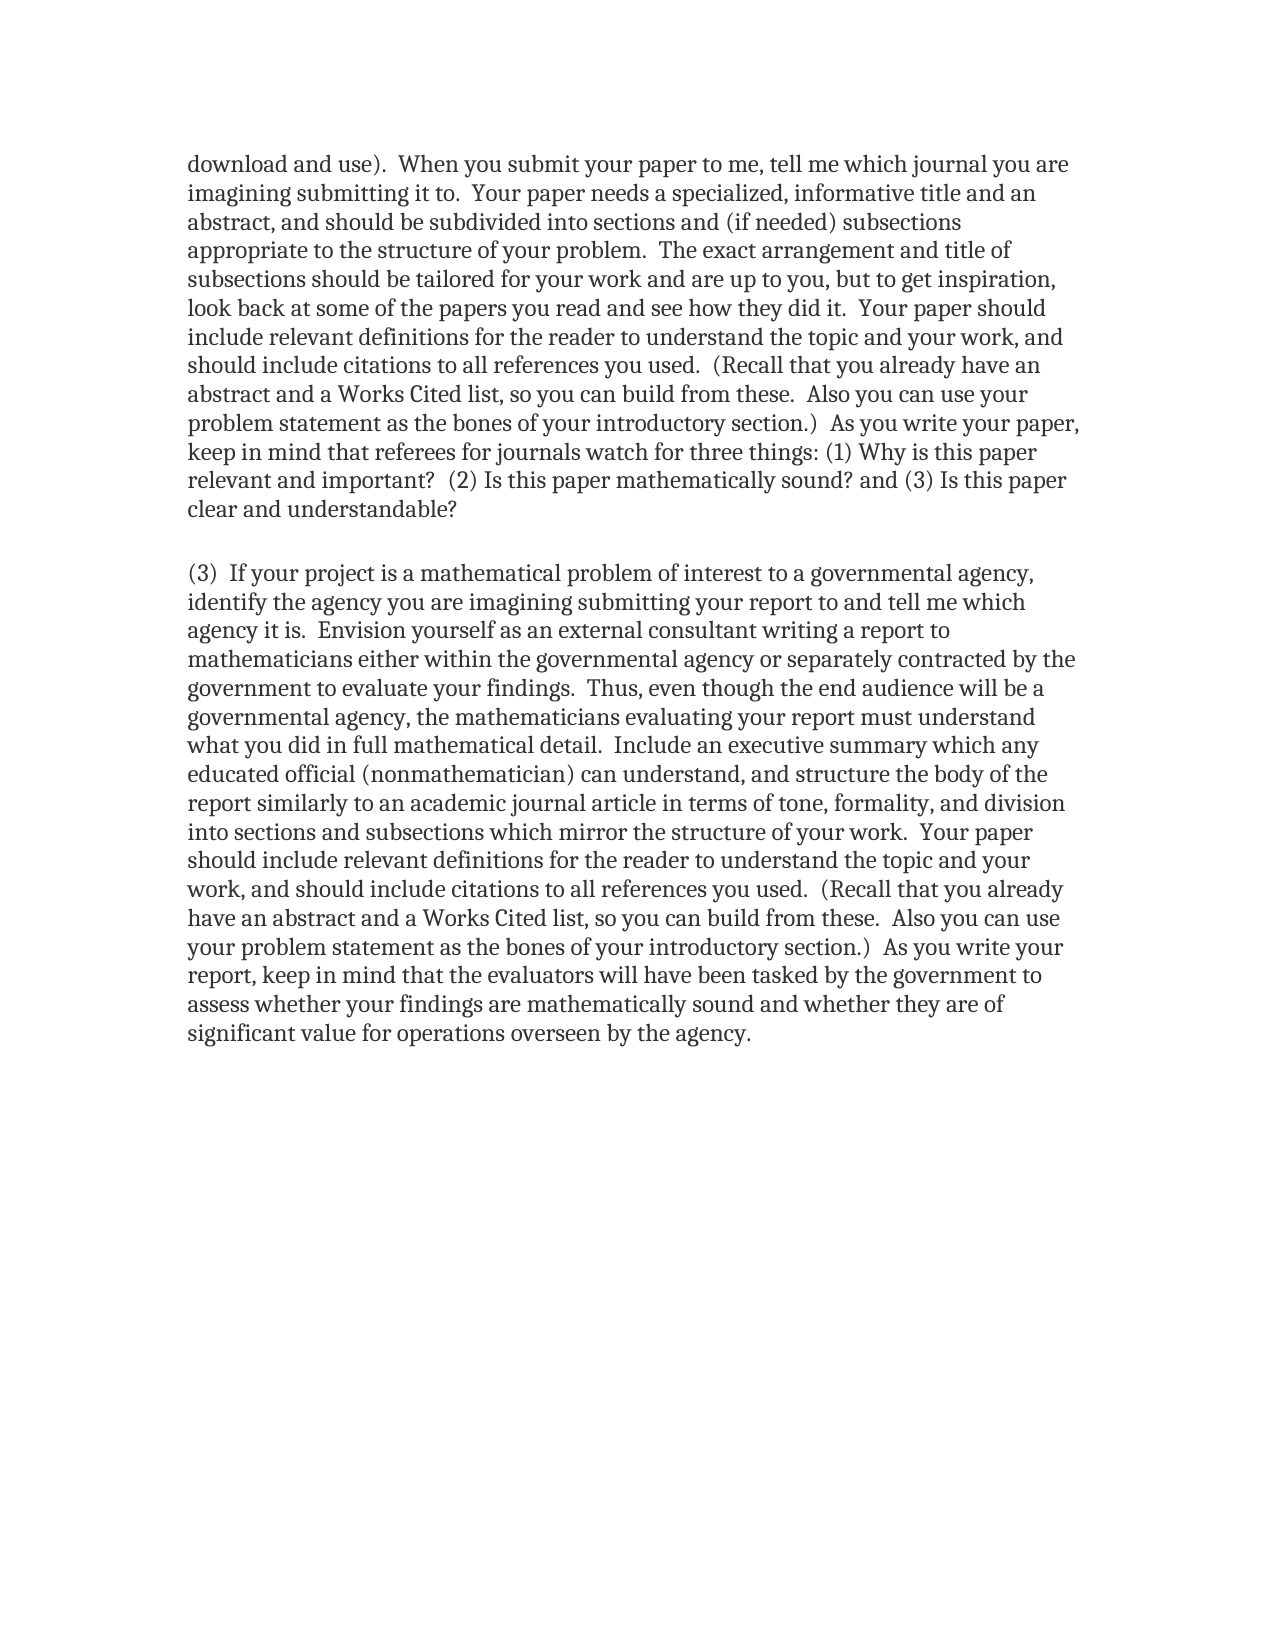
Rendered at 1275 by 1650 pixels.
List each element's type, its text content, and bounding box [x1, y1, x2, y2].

text (3) If your project is a mathematical problem of interest to a governmental agency, identify the agency you are imagining submitting your report to and tell me which agency it is. Envision yourself as an external consultant writing a report to mathematicians either within the governmental agency or separately contracted by the government to evaluate your findings. Thus, even though the end audience will be a governmental agency, the mathematicians evaluating your report must understand what you did in full mathematical detail. Include an executive summary which any educated official (nonmathematician) can understand, and structure the body of the report similarly to an academic journal article in terms of tone, formality, and division into sections and subsections which mirror the structure of your work. Your paper should include relevant definitions for the reader to understand the topic and your work, and should include citations to all references you used. (Recall that you already have an abstract and a Works Cited list, so you can build from these. Also you can use your problem statement as the bones of your introductory section.) As you write your report, keep in mind that the evaluators will have been tasked by the government to assess whether your findings are mathematically sound and whether they are of significant value for operations overseen by the agency. [187, 559, 1087, 1047]
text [187, 150, 1087, 524]
